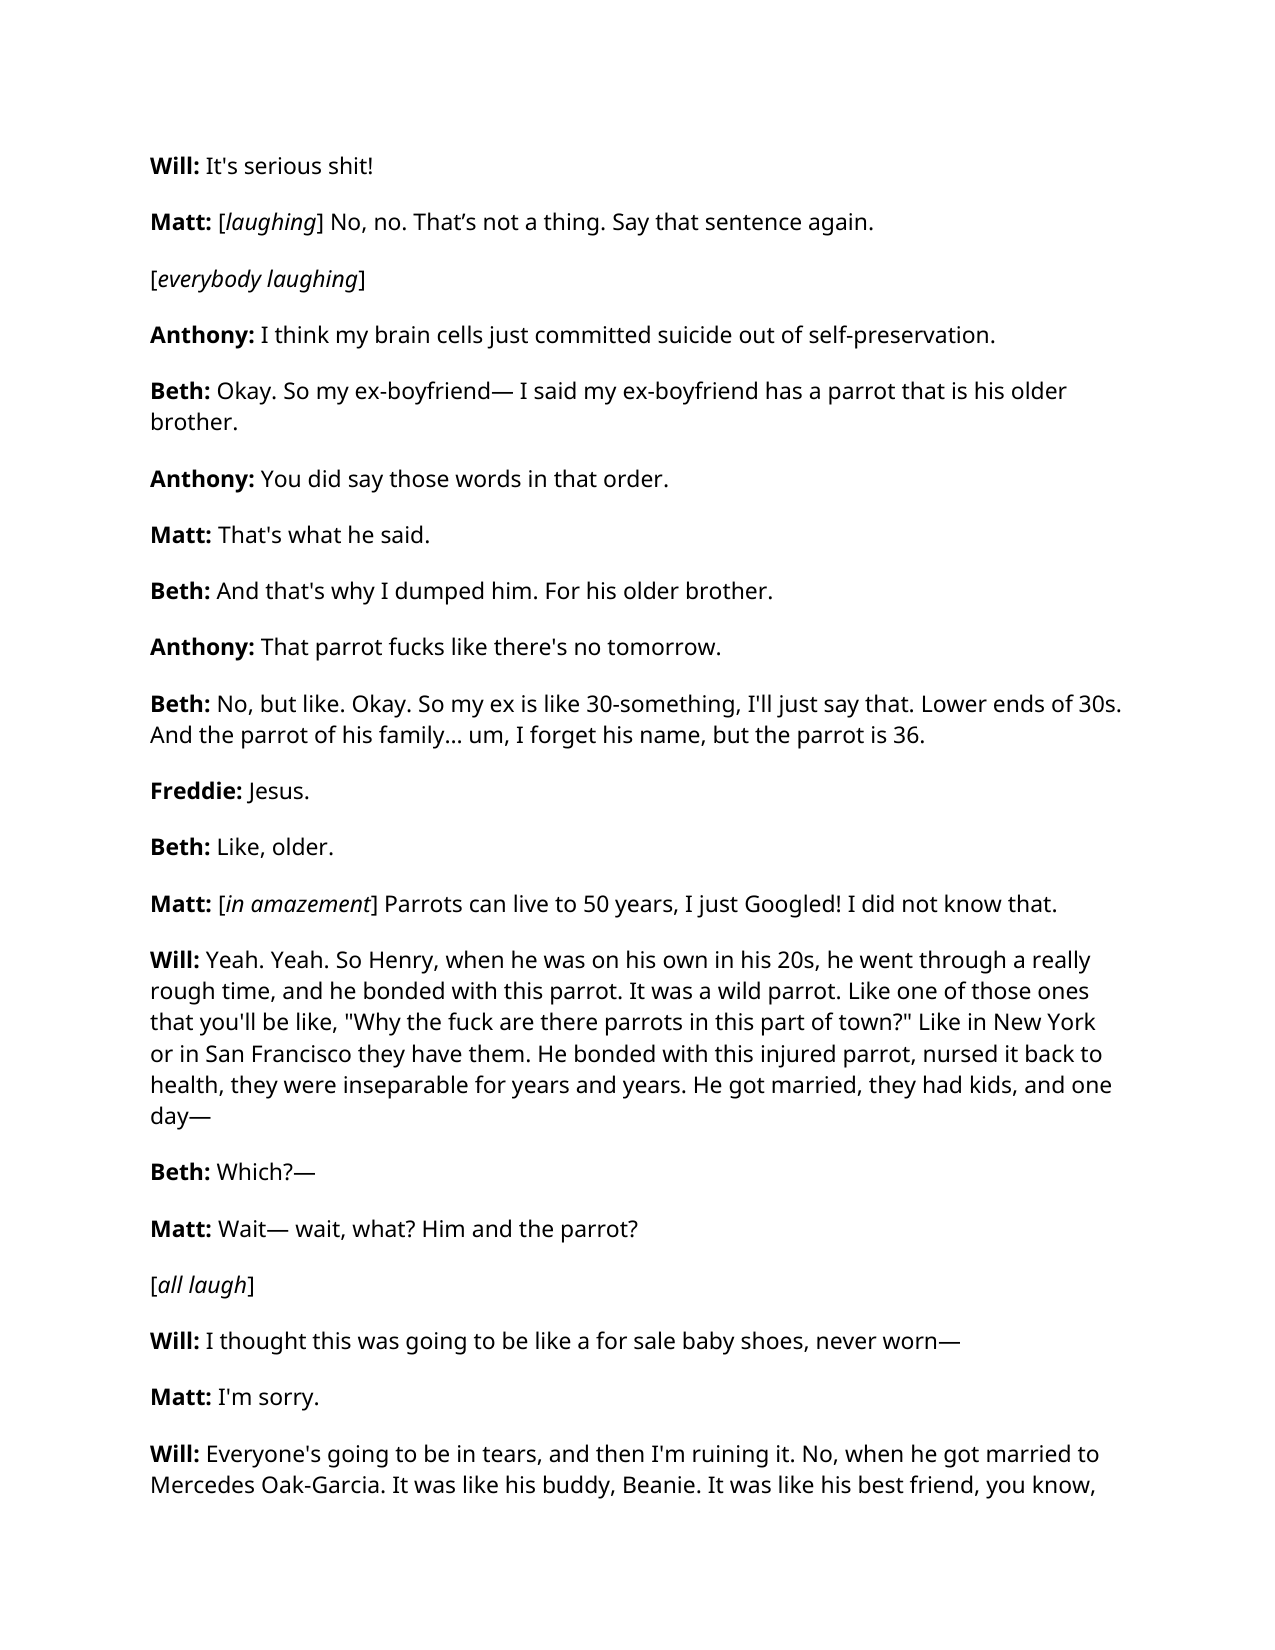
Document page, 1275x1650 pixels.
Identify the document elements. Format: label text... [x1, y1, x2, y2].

text Matt: [in amazement] Parrots can live to 50 years, I just Googled! I did not know that. [150, 887, 1125, 919]
text Anthony: You did say those words in that order. [150, 462, 1125, 494]
text Matt: [laughing] No, no. That’s not a thing. Say that sentence again. [150, 206, 1125, 237]
text Matt: I'm sorry. [150, 1381, 1125, 1412]
text [everybody laughing] [150, 262, 1125, 294]
text Matt: Wait— wait, what? Him and the parrot? [150, 1212, 1125, 1244]
text Will: Yeah. Yeah. So Henry, when he was on his own in his 20s, he went through a really rough time, and he bonded with this parrot. It was a wild parrot. Like one of those ones that you'll be like, "Why the fuck are there parrots in this part of town?" Like in New York or in San Francisco they have them. He bonded with this injured parrot, nursed it back to health, they were inseparable for years and years. He got married, they had kids, and one day— [150, 944, 1125, 1131]
text Beth: Which?— [150, 1156, 1125, 1187]
text Anthony: That parrot fucks like there's no tomorrow. [150, 631, 1125, 662]
text Freddie: Jesus. [150, 775, 1125, 806]
text Beth: No, but like. Okay. So my ex is like 30-something, I'll just say that. Lower ends of 30s. And the parrot of his family… um, I forget his name, but the parrot is 36. [150, 687, 1125, 750]
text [150, 1437, 1125, 1500]
text Will: It's serious shit! [150, 150, 1125, 181]
text Beth: Like, older. [150, 831, 1125, 862]
text [all laugh] [150, 1269, 1125, 1300]
text Beth: Okay. So my ex-boyfriend— I said my ex-boyfriend has a parrot that is his older brother. [150, 375, 1125, 437]
text Anthony: I think my brain cells just committed suicide out of self-preservation. [150, 319, 1125, 350]
text Will: I thought this was going to be like a for sale baby shoes, never worn— [150, 1325, 1125, 1356]
text Beth: And that's why I dumped him. For his older brother. [150, 575, 1125, 606]
text Matt: That's what he said. [150, 519, 1125, 550]
